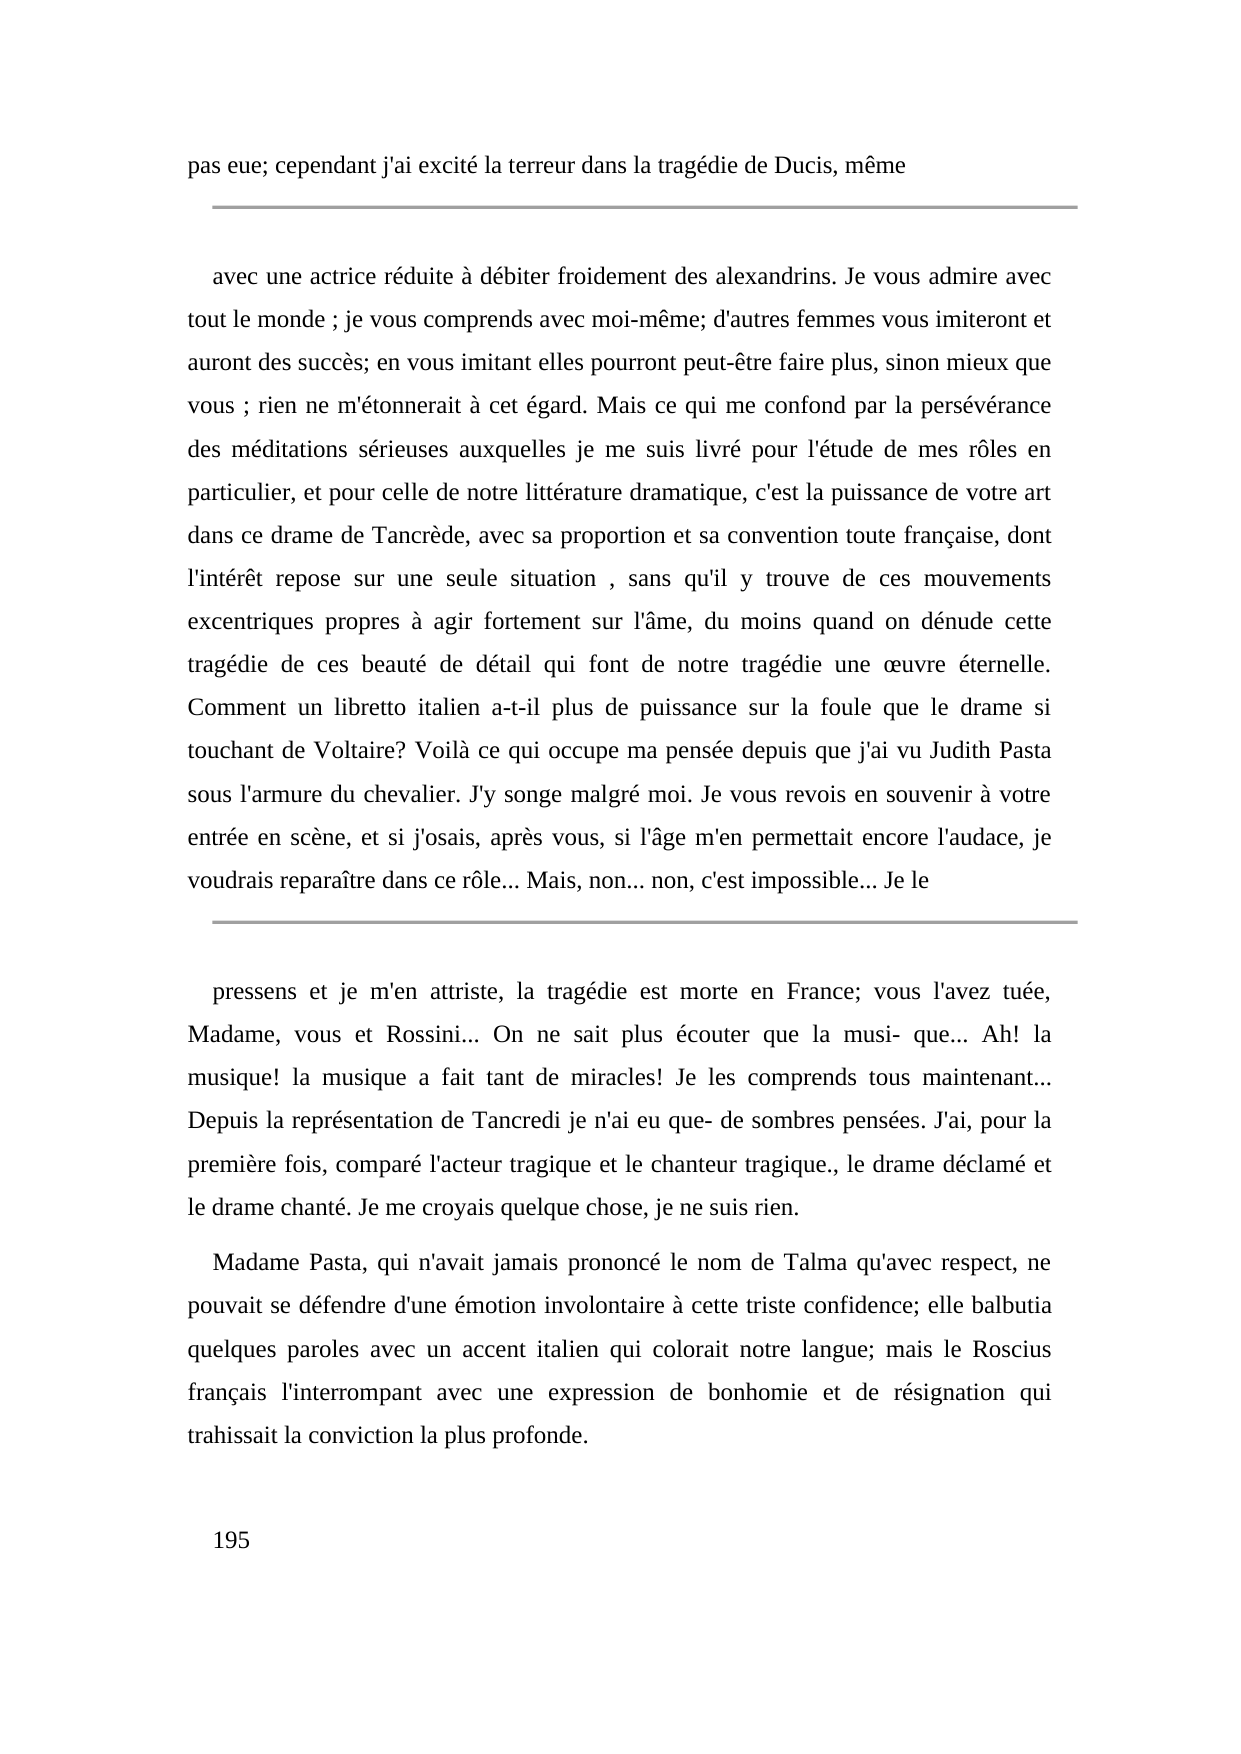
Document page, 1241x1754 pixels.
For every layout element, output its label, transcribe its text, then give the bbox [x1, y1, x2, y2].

text pressens et je m'en attriste, la tragédie est morte en France; vous l'avez tuée, Madame, vous et Rossini... On ne sait plus écouter que la musi- que... Ah! la musique! la musique a fait tant de miracles! Je les comprends tous maintenant... Depuis la représentation de Tancredi je n'ai eu que- de sombres pensées. J'ai, pour la première fois, comparé l'acteur tragique et le chanteur tragique., le drame déclamé et le drame chanté. Je me croyais quelque chose, je ne suis rien. [187, 976, 1053, 1221]
text Madame Pasta, qui n'avait jamais prononcé le nom de Talma qu'avec respect, ne pouvait se défendre d'une émotion involontaire à cette triste confidence; elle balbutia quelques paroles avec un accent italien qui colorait notre langue; mais le Roscius français l'interrompant avec une expression de bonhomie et de résignation qui trahissait la conviction la plus profonde. [187, 1247, 1053, 1449]
text avec une actrice réduite à débiter froidement des alexandrins. Je vous admire avec tout le monde ; je vous comprends avec moi-même; d'autres femmes vous imiteront et auront des succès; en vous imitant elles pourront peut-être faire plus, sinon mieux que vous ; rien ne m'étonnerait à cet égard. Mais ce qui me confond par la persévérance des méditations sérieuses auxquelles je me suis livré pour l'étude de mes rôles en particulier, et pour celle de notre littérature dramatique, c'est la puissance de votre art dans ce drame de Tancrède, avec sa proportion et sa convention toute française, dont l'intérêt repose sur une seule situation , sans qu'il y trouve de ces mouvements excentriques propres à agir fortement sur l'âme, du moins quand on dénude cette tragédie de ces beauté de détail qui font de notre tragédie une œuvre éternelle. Comment un libretto italien a-t-il plus de puissance sur la foule que le drame si touchant de Voltaire? Voilà ce qui occupe ma pensée depuis que j'ai vu Judith Pasta sous l'armure du chevalier. J'y songe malgré moi. Je vous revois en souvenir à votre entrée en scène, et si j'osais, après vous, si l'âge m'en permettait encore l'audace, je voudrais reparaître dans ce rôle... Mais, non... non, c'est impossible... Je le [187, 261, 1053, 894]
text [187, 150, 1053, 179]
